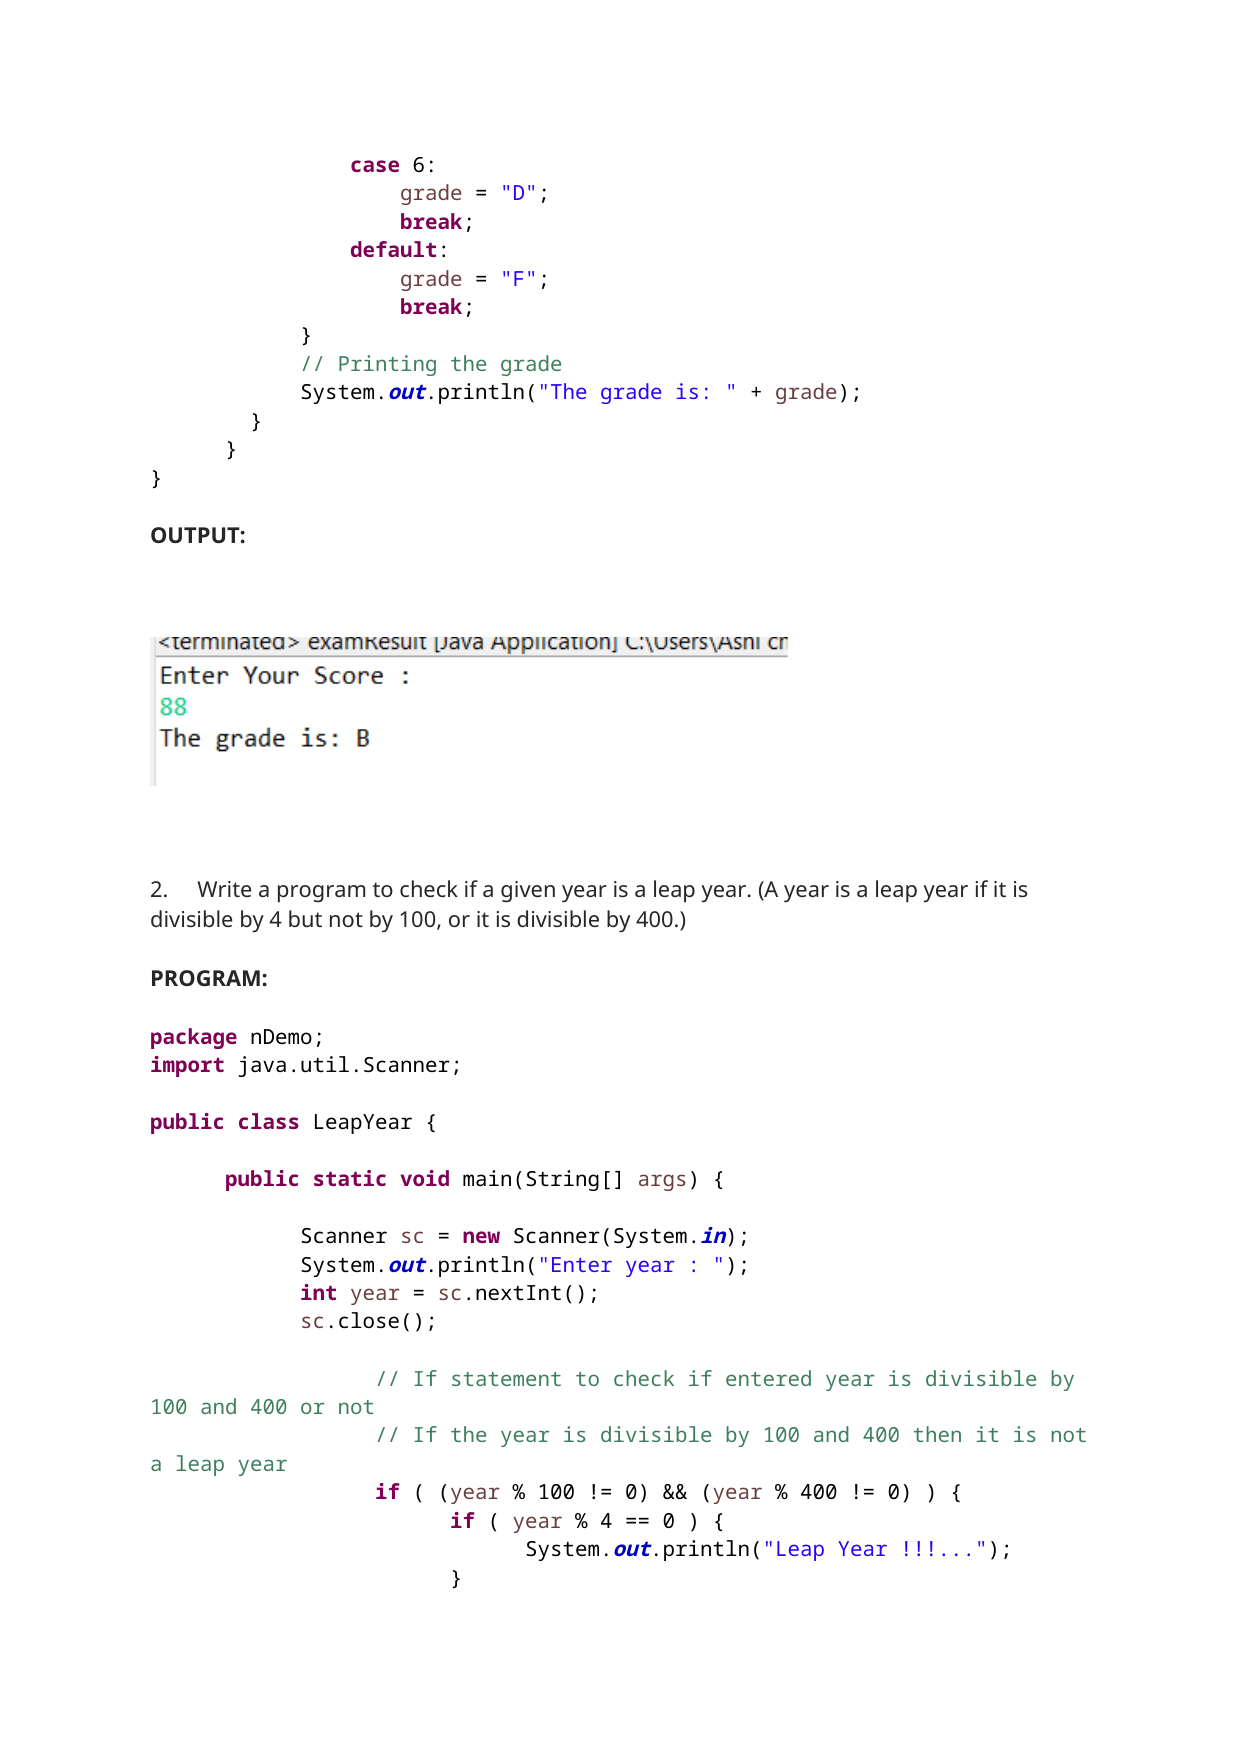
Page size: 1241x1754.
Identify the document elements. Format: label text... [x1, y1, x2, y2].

text if ( (year % 100 != 0) && (year % 400 != 0) ) { [150, 1477, 1090, 1506]
text System.out.println("The grade is: " + grade); [150, 377, 1090, 406]
text default: [150, 235, 1090, 264]
text } [150, 463, 1090, 491]
text OUTPUT: [150, 520, 1090, 549]
text // Printing the grade [150, 349, 1090, 377]
text public static void main(String[] args) { [150, 1164, 1090, 1192]
text PROGRAM: [150, 963, 1090, 993]
text if ( year % 4 == 0 ) { [150, 1506, 1090, 1534]
text import java.util.Scanner; [150, 1050, 1090, 1079]
text } [150, 1563, 1090, 1591]
picture [150, 637, 788, 786]
text grade = "D"; [150, 178, 1090, 207]
text } [150, 434, 1090, 463]
text } [150, 321, 1090, 349]
text sc.close(); [150, 1307, 1090, 1335]
text package nDemo; [150, 1022, 1090, 1050]
text System.out.println("Enter year : "); [150, 1250, 1090, 1278]
text public class LeapYear { [150, 1107, 1090, 1136]
text Scanner sc = new Scanner(System.in); [150, 1221, 1090, 1250]
text break; [150, 207, 1090, 235]
text // If statement to check if entered year is divisible by 100 and 400 or not [150, 1364, 1090, 1421]
text System.out.println("Leap Year !!!..."); [150, 1534, 1090, 1563]
text int year = sc.nextInt(); [150, 1278, 1090, 1307]
text break; [150, 292, 1090, 321]
text 2. Write a program to check if a given year is a leap year. (A year is a leap year if it is divisible by 4 but not by 100, or it is divisible by 400.) [150, 874, 1090, 934]
text case 6: [150, 150, 1090, 178]
text } [150, 406, 1090, 434]
text grade = "F"; [150, 264, 1090, 292]
text // If the year is divisible by 100 and 400 then it is not a leap year [150, 1421, 1090, 1477]
